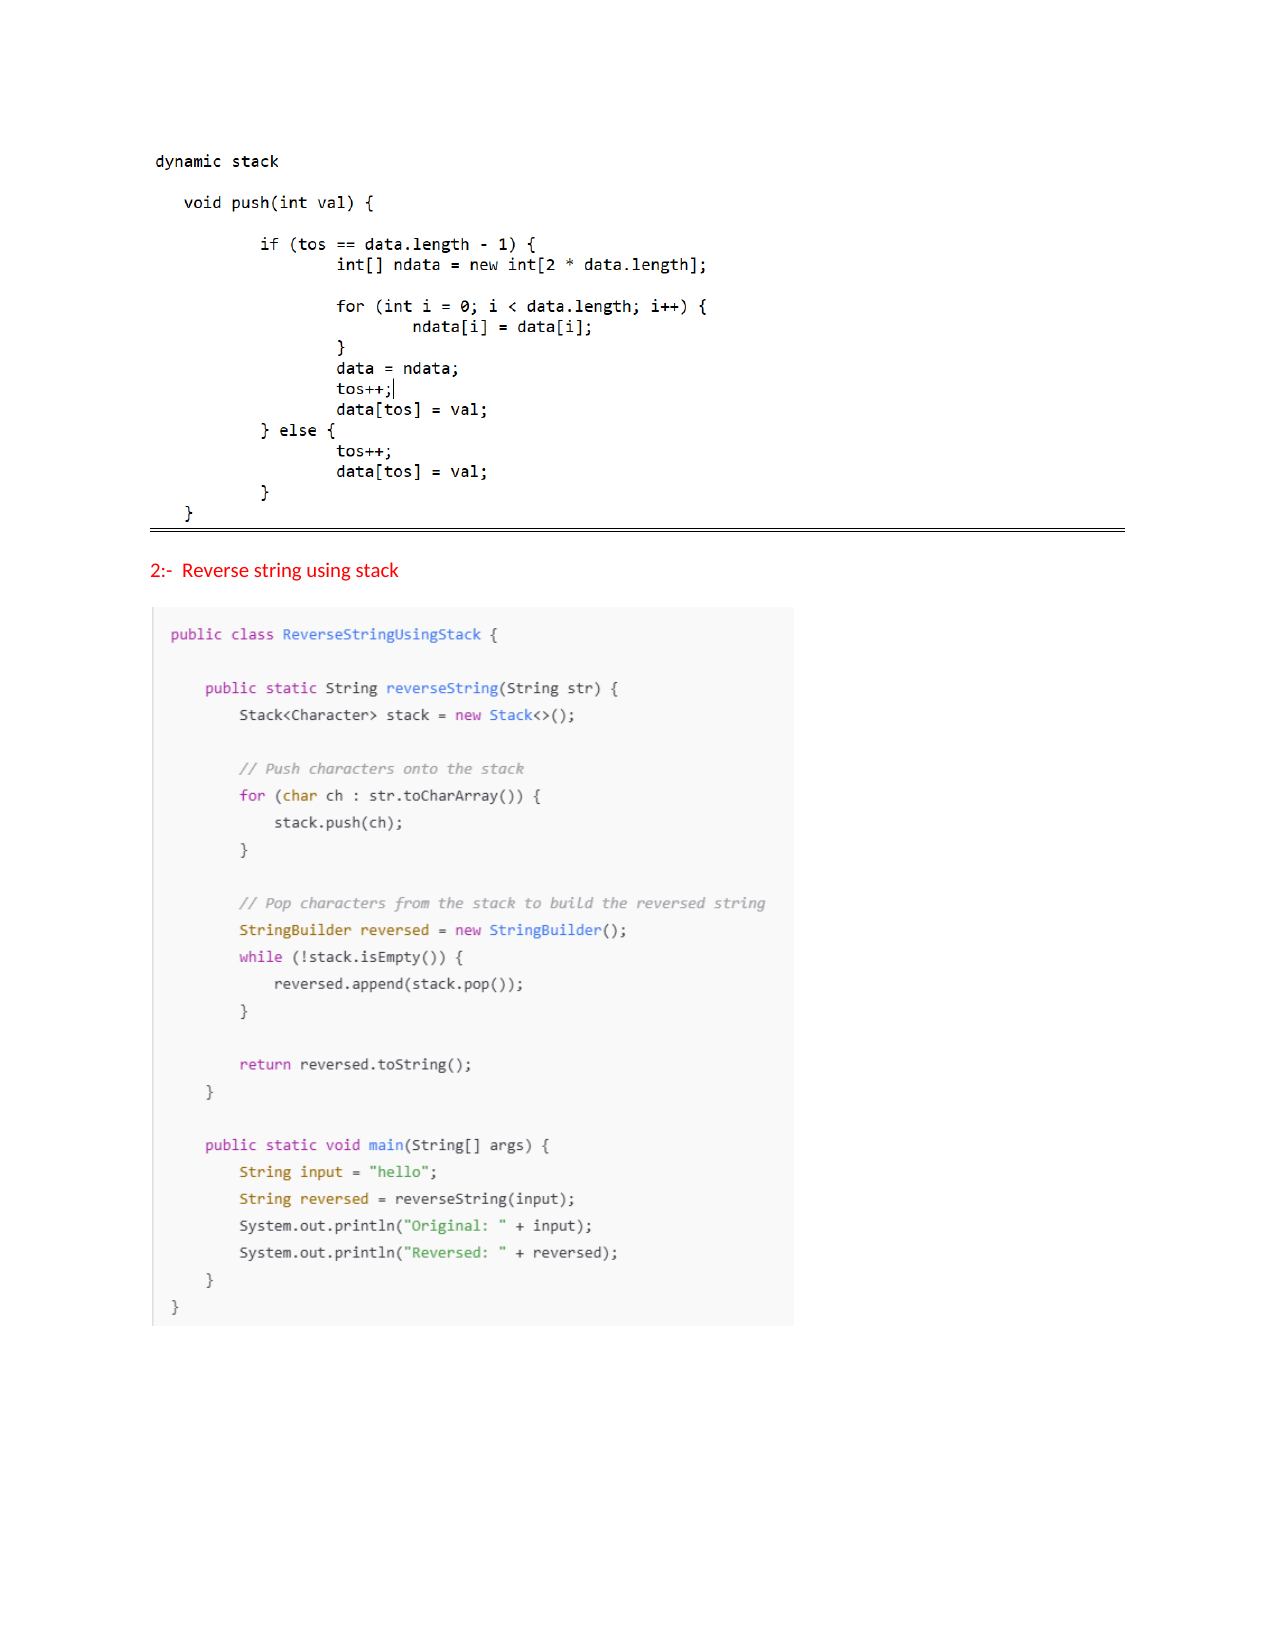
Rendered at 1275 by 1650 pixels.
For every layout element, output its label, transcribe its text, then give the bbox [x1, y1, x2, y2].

text 2:- Reverse string using stack [150, 557, 1125, 583]
picture [150, 150, 728, 526]
picture [150, 607, 794, 1326]
